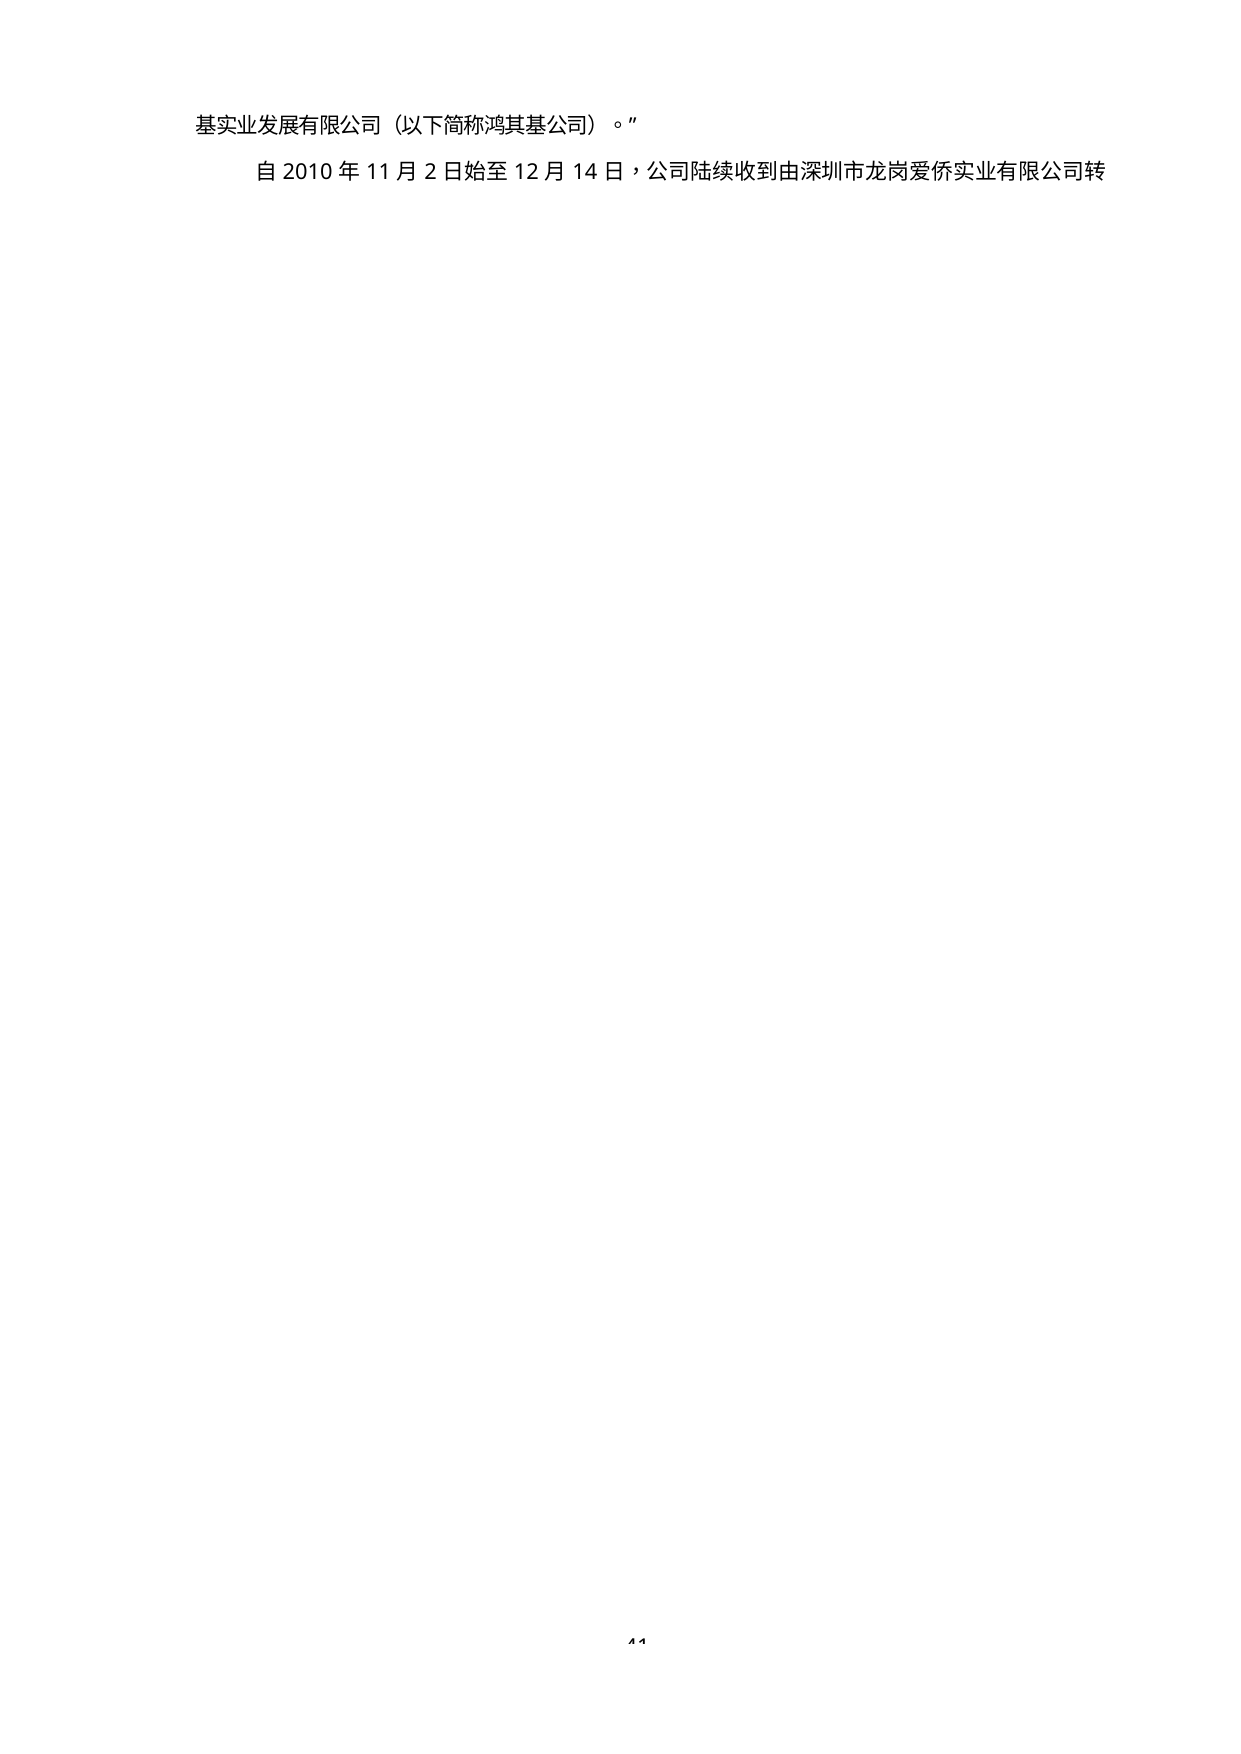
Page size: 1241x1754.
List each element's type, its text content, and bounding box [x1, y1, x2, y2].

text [195, 110, 1096, 140]
text 自 2010 年 11 月 2 日始至 12 月 14 日，公司陆续收到由深圳市龙岗爱侨实业有限公司转 [255, 156, 1107, 186]
